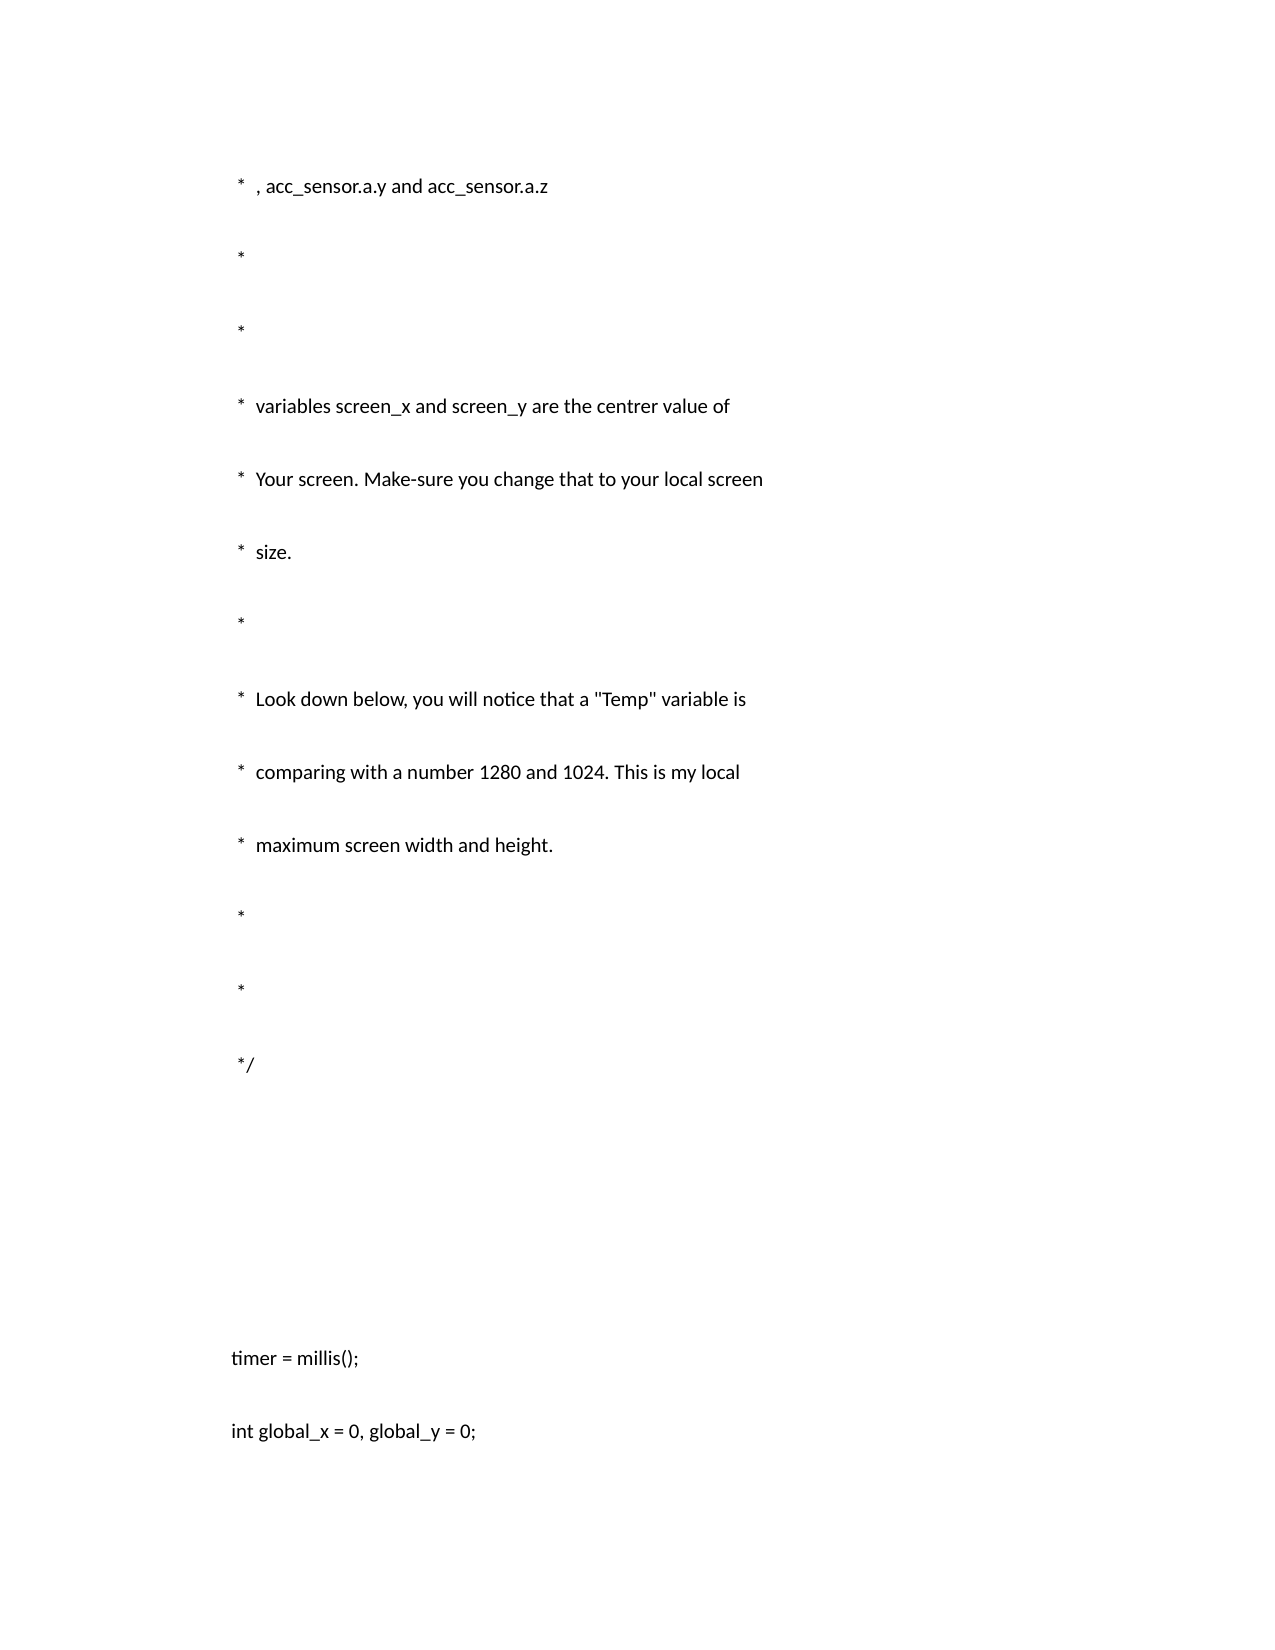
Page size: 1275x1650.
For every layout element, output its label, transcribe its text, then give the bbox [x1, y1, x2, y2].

text timer = millis(); [187, 1336, 1087, 1380]
text * size. [187, 530, 1087, 574]
text */ [187, 1043, 1087, 1087]
text * , acc_sensor.a.y and acc_sensor.a.z [187, 164, 1087, 208]
text * comparing with a number 1280 and 1024. This is my local [187, 750, 1087, 794]
text * variables screen_x and screen_y are the centrer value of [187, 384, 1087, 428]
text * [187, 896, 1087, 940]
text * Your screen. Make-sure you change that to your local screen [187, 457, 1087, 501]
text * [187, 969, 1087, 1014]
text * maximum screen width and height. [187, 823, 1087, 867]
text int global_x = 0, global_y = 0; [187, 1409, 1087, 1453]
text * [187, 311, 1087, 354]
text * [187, 603, 1087, 647]
text * [187, 237, 1087, 281]
text * Look down below, you will notice that a "Temp" variable is [187, 677, 1087, 721]
